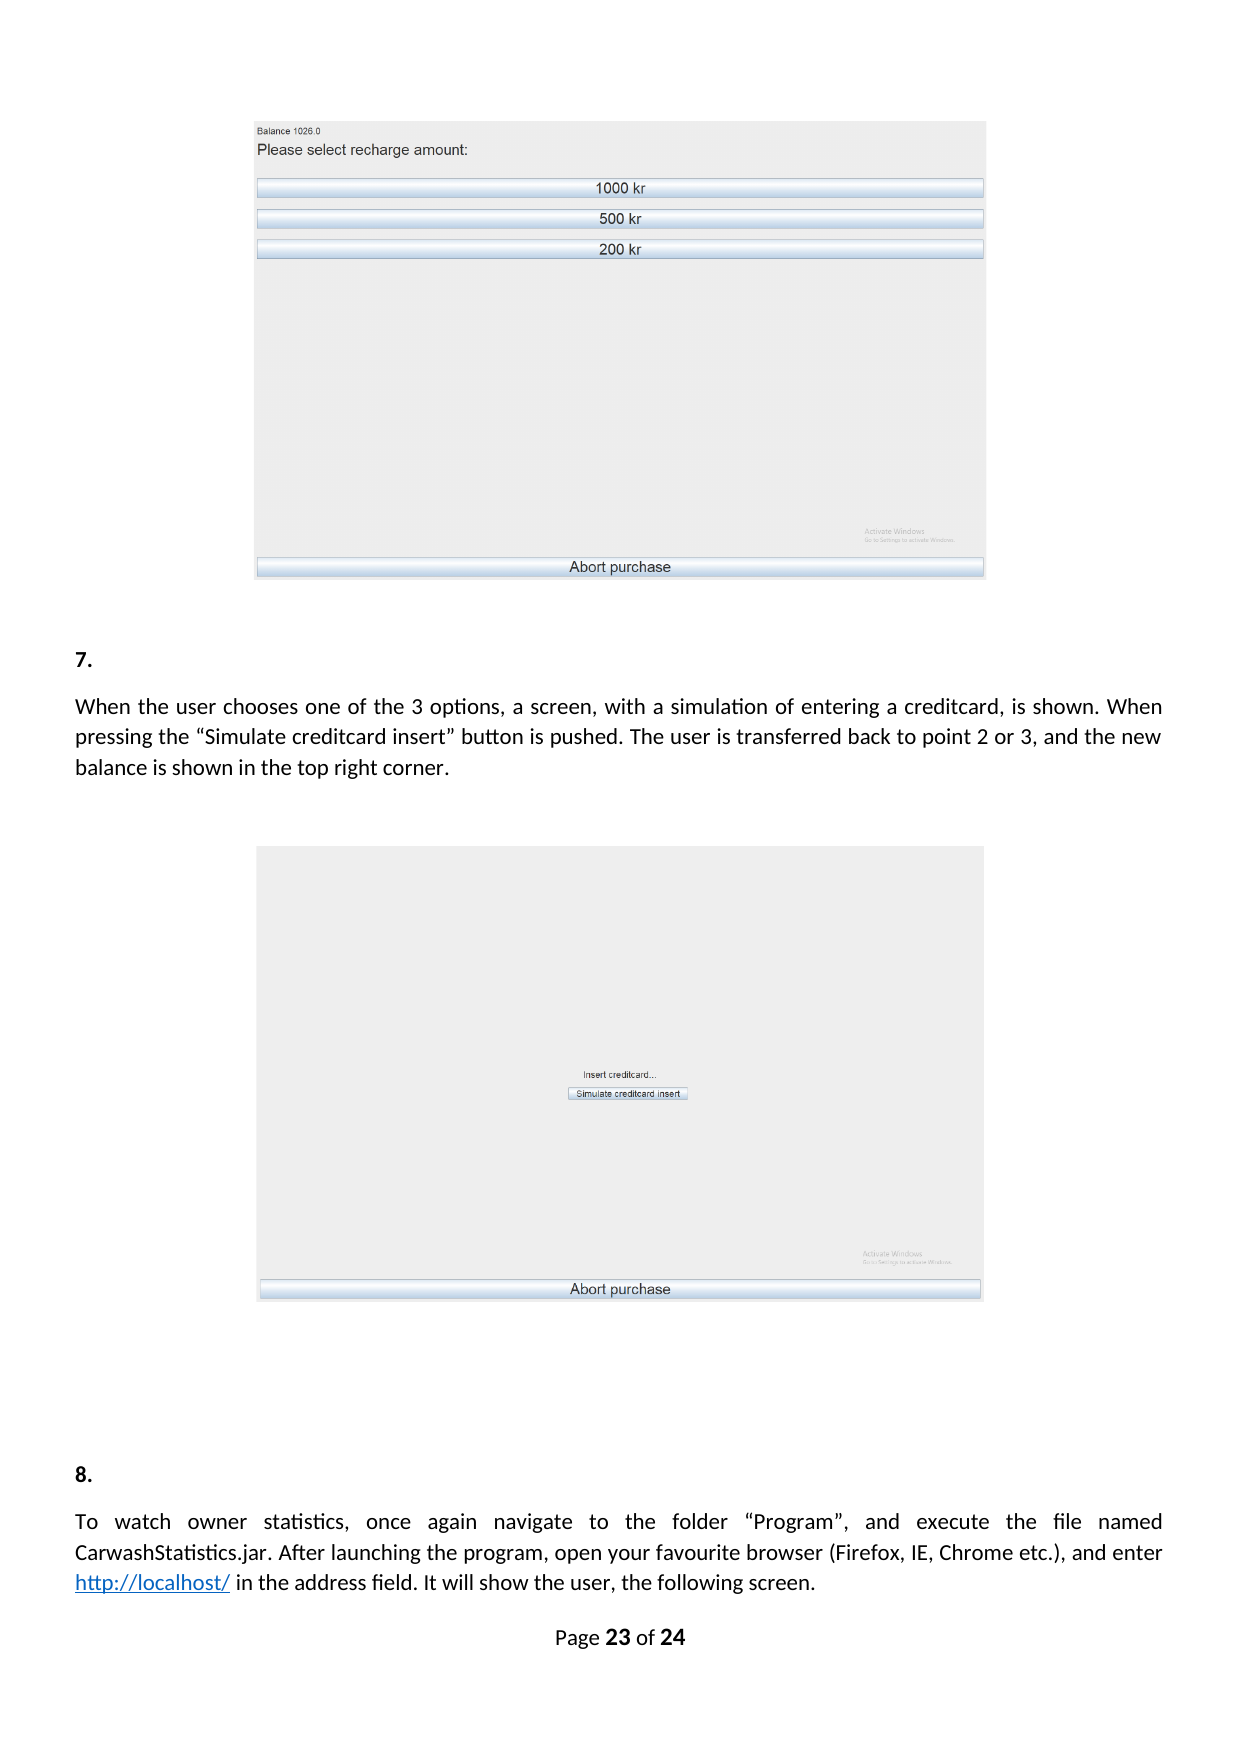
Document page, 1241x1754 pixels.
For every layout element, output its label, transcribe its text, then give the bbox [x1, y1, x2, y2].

picture [256, 846, 984, 1302]
text 8. [75, 1461, 1165, 1489]
picture [253, 121, 987, 580]
text To watch owner statistics, once again navigate to the folder “Program”, and execute the file named CarwashStatistics.jar. After launching the program, open your favourite browser (Firefox, IE, Chrome etc.), and enter http://localhost/ in the address field. It will show the user, the following screen. [75, 1507, 1165, 1596]
text When the user chooses one of the 3 options, a screen, with a simulation of entering a creditcard, is shown. When pressing the “Simulate creditcard insert” button is pushed. The user is transferred back to point 2 or 3, and the new balance is shown in the top right corner. [75, 692, 1165, 781]
text 7. [75, 645, 1165, 673]
